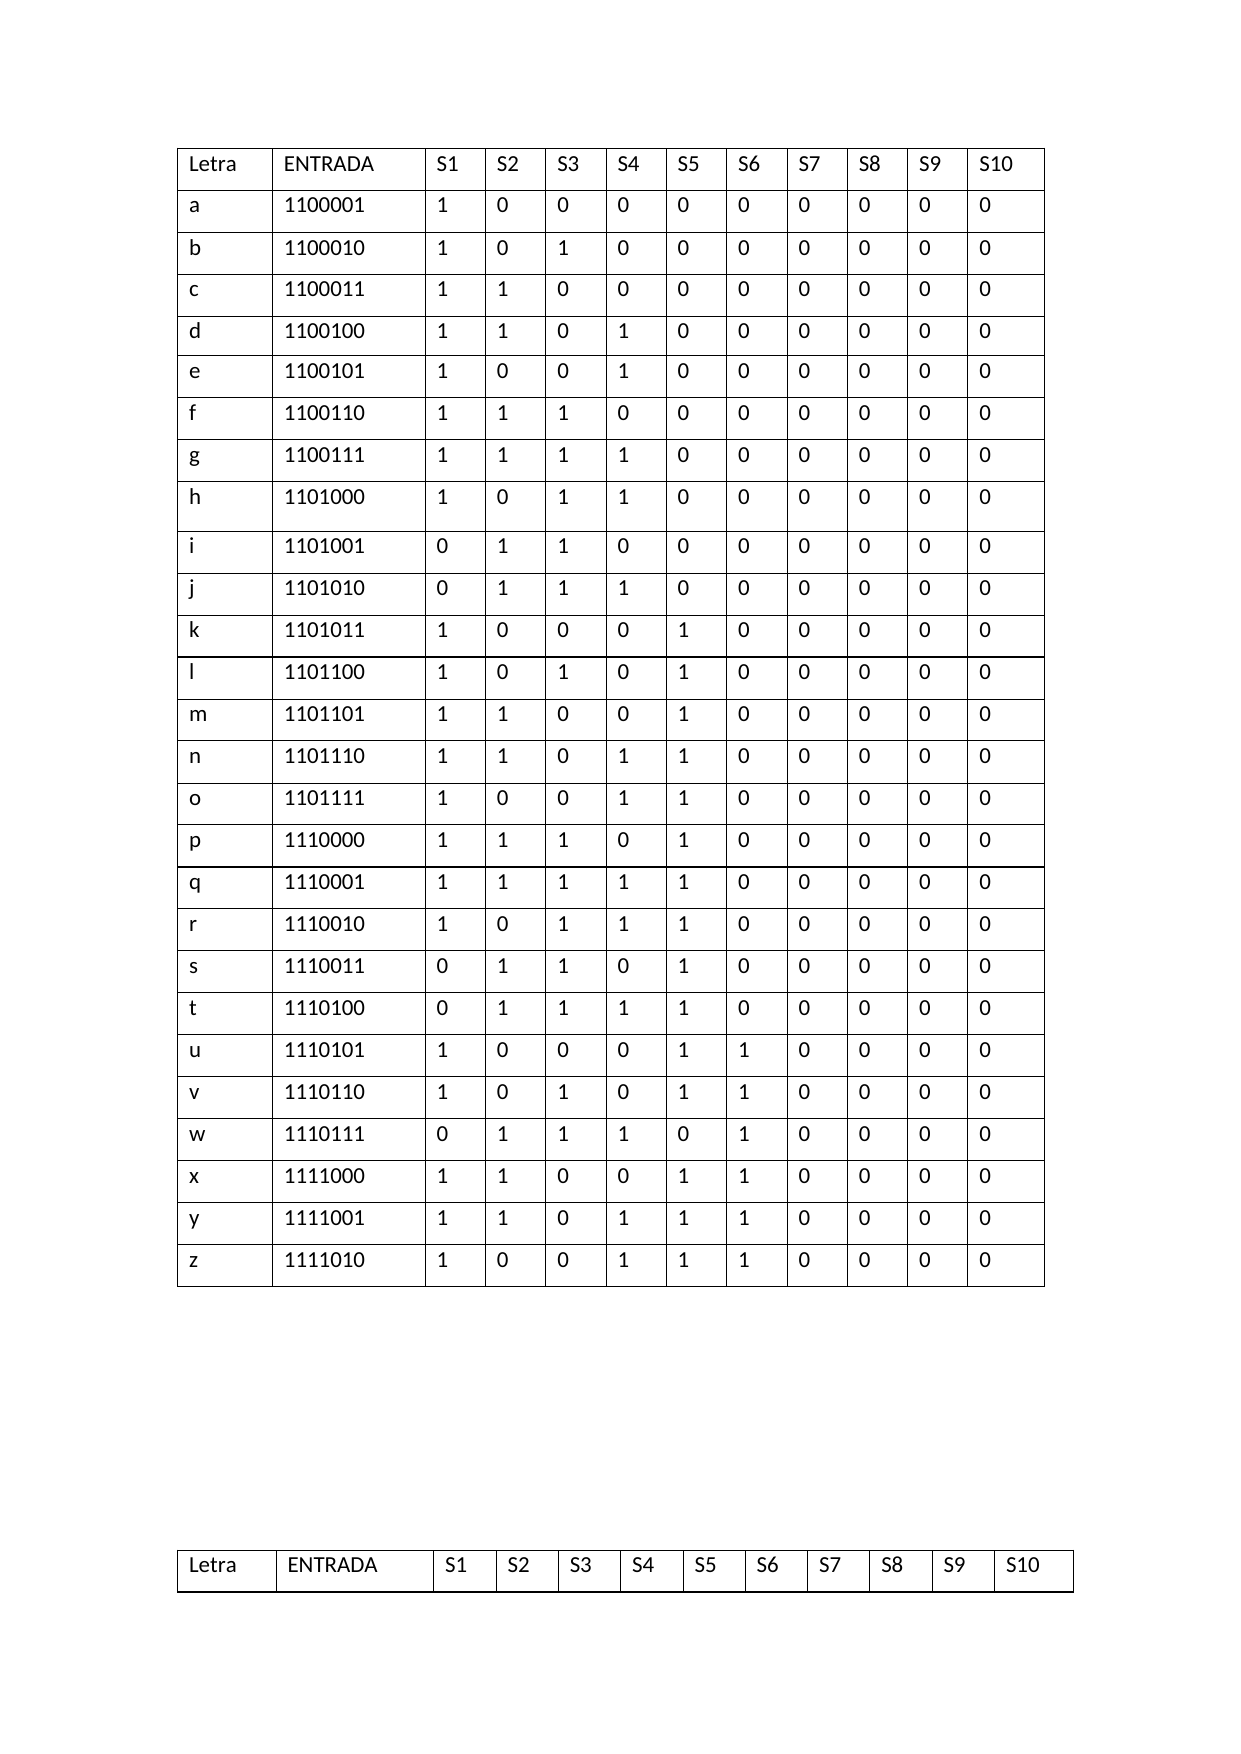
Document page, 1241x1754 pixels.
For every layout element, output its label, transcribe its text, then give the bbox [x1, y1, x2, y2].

table_cell 0 [908, 440, 967, 481]
table_cell 0 [426, 1119, 485, 1160]
table_header S9 [908, 149, 967, 189]
table_cell 0 [727, 951, 787, 992]
table_cell 1 [426, 233, 485, 273]
table_header S6 [727, 149, 787, 189]
table_cell 0 [908, 1203, 967, 1244]
table_cell 1101000 [273, 482, 425, 531]
table_cell 1 [546, 1119, 606, 1160]
table_cell 1 [607, 317, 666, 355]
table_header S10 [968, 149, 1044, 189]
table_cell 0 [848, 1203, 907, 1244]
table_cell 1 [426, 275, 485, 316]
table_cell 1 [667, 1203, 726, 1244]
table_cell 1101011 [273, 616, 425, 656]
table_cell 1 [426, 482, 485, 531]
table_cell 0 [607, 700, 666, 740]
table_cell 1 [426, 317, 485, 355]
table_cell 0 [968, 700, 1044, 740]
table_cell x [178, 1161, 272, 1202]
table_cell 1 [426, 700, 485, 740]
table_cell 0 [727, 398, 787, 439]
table_cell 0 [788, 741, 847, 782]
table_cell 0 [908, 784, 967, 824]
table_cell 0 [908, 909, 967, 950]
table_cell 1 [667, 1245, 726, 1286]
table_cell 0 [968, 1203, 1044, 1244]
table_cell t [178, 993, 272, 1034]
table_cell 0 [968, 356, 1044, 397]
table_cell 1 [426, 1035, 485, 1076]
table_cell 1 [667, 658, 726, 698]
table_cell 0 [607, 616, 666, 656]
table_cell 1 [486, 1161, 545, 1202]
table_cell i [178, 532, 272, 572]
table_header Letra [178, 149, 272, 189]
table_cell 0 [788, 993, 847, 1034]
table_cell 1 [667, 951, 726, 992]
table_cell 0 [848, 951, 907, 992]
table_cell 0 [968, 532, 1044, 572]
table_cell 1 [667, 616, 726, 656]
table_header S9 [933, 1551, 994, 1591]
table_cell 0 [908, 356, 967, 397]
table_cell 1 [667, 741, 726, 782]
table_cell 1101010 [273, 574, 425, 614]
table_cell b [178, 233, 272, 273]
table_header S8 [848, 149, 907, 189]
table_header S2 [486, 149, 545, 189]
table_cell 0 [968, 275, 1044, 316]
table_cell 0 [486, 909, 545, 950]
table_cell 1111001 [273, 1203, 425, 1244]
table_cell 1 [426, 398, 485, 439]
table_cell 0 [546, 1203, 606, 1244]
table_cell 1101001 [273, 532, 425, 572]
table_cell 0 [848, 909, 907, 950]
table_cell 0 [607, 233, 666, 273]
table_cell 0 [908, 1119, 967, 1160]
table_cell 0 [968, 868, 1044, 908]
table_cell 1 [607, 993, 666, 1034]
table_cell 1 [486, 1203, 545, 1244]
table_cell 0 [848, 440, 907, 481]
table_cell 1 [426, 784, 485, 824]
table_cell 0 [908, 532, 967, 572]
table_cell s [178, 951, 272, 992]
table_cell 0 [848, 658, 907, 698]
table_cell 1 [727, 1245, 787, 1286]
table_header S4 [607, 149, 666, 189]
table_cell 0 [968, 741, 1044, 782]
table_cell 0 [788, 868, 847, 908]
table_cell 1100100 [273, 317, 425, 355]
table_cell 0 [908, 616, 967, 656]
table_cell 0 [486, 1077, 545, 1118]
table_cell 1 [607, 482, 666, 531]
table_cell 1 [667, 784, 726, 824]
table_cell 0 [788, 1203, 847, 1244]
table_cell 0 [968, 1245, 1044, 1286]
table_cell 1 [667, 993, 726, 1034]
table_cell 1 [607, 784, 666, 824]
table_cell 1 [486, 868, 545, 908]
table_cell 0 [667, 574, 726, 614]
table_cell 1 [607, 909, 666, 950]
table_cell 0 [968, 191, 1044, 232]
table_cell 0 [968, 317, 1044, 355]
table_cell 0 [667, 233, 726, 273]
table_cell 0 [908, 191, 967, 232]
table_cell 1110101 [273, 1035, 425, 1076]
table_cell 0 [727, 658, 787, 698]
table_cell 1 [426, 825, 485, 866]
table_cell 0 [968, 909, 1044, 950]
table_cell 0 [848, 1161, 907, 1202]
table_cell 0 [546, 1245, 606, 1286]
table_cell 1110010 [273, 909, 425, 950]
table_cell k [178, 616, 272, 656]
table_cell 0 [546, 1161, 606, 1202]
table_cell u [178, 1035, 272, 1076]
table_header ENTRADA [273, 149, 425, 189]
table_cell 1100011 [273, 275, 425, 316]
table_cell 0 [546, 317, 606, 355]
table_cell 1 [426, 616, 485, 656]
table_cell 0 [788, 398, 847, 439]
table_cell 1 [486, 951, 545, 992]
table_cell 1 [486, 825, 545, 866]
table_cell 1 [607, 1203, 666, 1244]
table_cell 0 [848, 356, 907, 397]
table_cell 0 [968, 825, 1044, 866]
table_cell 0 [908, 951, 967, 992]
table_cell 0 [727, 532, 787, 572]
table_cell 0 [727, 700, 787, 740]
table_cell 1 [546, 398, 606, 439]
table_cell 0 [968, 784, 1044, 824]
table_cell 0 [607, 658, 666, 698]
table_cell 0 [607, 275, 666, 316]
table_header Letra [178, 1551, 276, 1591]
table_cell 1 [426, 1245, 485, 1286]
table_cell 1101101 [273, 700, 425, 740]
table_cell 0 [727, 317, 787, 355]
table_cell 0 [788, 909, 847, 950]
table_cell r [178, 909, 272, 950]
table_cell 1 [546, 482, 606, 531]
table_header S3 [546, 149, 606, 189]
table_cell 0 [426, 532, 485, 572]
table_cell 0 [788, 616, 847, 656]
table_cell 0 [426, 993, 485, 1034]
table_cell 1 [607, 574, 666, 614]
table_cell 0 [788, 356, 847, 397]
table_cell 0 [968, 574, 1044, 614]
table_cell 1 [426, 741, 485, 782]
table_cell 0 [788, 275, 847, 316]
table_cell p [178, 825, 272, 866]
table_cell 0 [968, 951, 1044, 992]
table_cell 0 [486, 1245, 545, 1286]
table_cell 0 [426, 574, 485, 614]
table_cell c [178, 275, 272, 316]
table_cell 1 [667, 909, 726, 950]
table_cell 0 [727, 741, 787, 782]
table_cell 1 [426, 191, 485, 232]
table_cell 1 [426, 909, 485, 950]
table_header S3 [559, 1551, 620, 1591]
table_cell 0 [908, 317, 967, 355]
table_header S6 [746, 1551, 807, 1591]
table_cell 0 [788, 1077, 847, 1118]
table_cell 0 [727, 993, 787, 1034]
table_cell 1 [546, 868, 606, 908]
table_cell f [178, 398, 272, 439]
table_cell 0 [908, 1245, 967, 1286]
table_header S5 [684, 1551, 745, 1591]
table_cell 1 [426, 1203, 485, 1244]
table_cell 0 [727, 825, 787, 866]
table_cell 0 [546, 784, 606, 824]
table_header S10 [995, 1551, 1073, 1591]
table_header ENTRADA [277, 1551, 433, 1591]
table_cell 0 [486, 616, 545, 656]
table_header S1 [434, 1551, 496, 1591]
table_cell 1 [607, 1245, 666, 1286]
table_cell 1 [546, 825, 606, 866]
table_cell 0 [788, 233, 847, 273]
table_cell 0 [788, 440, 847, 481]
table_cell 0 [727, 233, 787, 273]
table_cell o [178, 784, 272, 824]
table_cell 0 [968, 1035, 1044, 1076]
table_cell 1 [486, 532, 545, 572]
table_cell 0 [788, 825, 847, 866]
table_cell 1 [727, 1119, 787, 1160]
table_cell 1 [486, 440, 545, 481]
table_cell 1110111 [273, 1119, 425, 1160]
table_cell 0 [546, 616, 606, 656]
table_cell 0 [788, 191, 847, 232]
table_header S7 [808, 1551, 869, 1591]
table_cell d [178, 317, 272, 355]
table_cell 1 [727, 1035, 787, 1076]
table_cell 0 [908, 1035, 967, 1076]
table_header S1 [426, 149, 485, 189]
table_cell 0 [968, 482, 1044, 531]
table_cell 0 [788, 1035, 847, 1076]
table_cell 0 [788, 1245, 847, 1286]
table_cell 1 [426, 1161, 485, 1202]
table_cell 0 [908, 868, 967, 908]
table_cell 1 [667, 825, 726, 866]
table_cell 0 [968, 993, 1044, 1034]
table_cell 1 [607, 356, 666, 397]
table_cell 1101111 [273, 784, 425, 824]
table_cell 0 [546, 191, 606, 232]
table_cell 0 [486, 191, 545, 232]
table_cell 1 [426, 868, 485, 908]
table_cell 0 [546, 275, 606, 316]
table_cell 0 [968, 398, 1044, 439]
table_cell 1 [546, 909, 606, 950]
table_cell 0 [546, 1035, 606, 1076]
table_cell 0 [486, 658, 545, 698]
table_cell 0 [968, 1077, 1044, 1118]
table_cell 1 [727, 1077, 787, 1118]
table_cell 0 [908, 275, 967, 316]
table_cell 1110011 [273, 951, 425, 992]
table_cell 0 [667, 1119, 726, 1160]
table_cell 0 [788, 658, 847, 698]
table_cell 0 [607, 532, 666, 572]
table_cell 0 [848, 317, 907, 355]
table_cell 1 [546, 658, 606, 698]
table_cell 1110110 [273, 1077, 425, 1118]
table_cell 0 [667, 398, 726, 439]
table_cell 0 [486, 784, 545, 824]
table_cell 0 [788, 700, 847, 740]
table_cell 0 [908, 993, 967, 1034]
table_cell 0 [848, 1035, 907, 1076]
table_cell 1 [546, 993, 606, 1034]
table_cell 1 [486, 741, 545, 782]
table_cell 1 [607, 868, 666, 908]
table_cell 1 [486, 275, 545, 316]
table_cell 0 [908, 482, 967, 531]
table_cell 0 [607, 398, 666, 439]
table_cell 0 [667, 317, 726, 355]
table_cell 0 [727, 275, 787, 316]
table_cell 0 [848, 482, 907, 531]
table_cell 0 [788, 532, 847, 572]
table_cell z [178, 1245, 272, 1286]
table_header S2 [497, 1551, 558, 1591]
table_cell 0 [788, 574, 847, 614]
table_cell h [178, 482, 272, 531]
table_cell 1 [607, 440, 666, 481]
table_cell 0 [908, 1161, 967, 1202]
table_cell 1110100 [273, 993, 425, 1034]
table_cell 0 [788, 482, 847, 531]
table_cell 1101110 [273, 741, 425, 782]
table_cell 0 [788, 317, 847, 355]
table_cell 1 [667, 1161, 726, 1202]
table_cell 1111010 [273, 1245, 425, 1286]
table_cell 1 [486, 574, 545, 614]
table_cell 1 [426, 1077, 485, 1118]
table_cell 0 [426, 951, 485, 992]
table_cell 1 [486, 700, 545, 740]
table_cell e [178, 356, 272, 397]
table_cell 1 [486, 993, 545, 1034]
table_cell 0 [607, 825, 666, 866]
table_cell 0 [848, 825, 907, 866]
table_header S5 [667, 149, 726, 189]
table_cell 1 [546, 233, 606, 273]
table_cell 0 [908, 658, 967, 698]
table_cell 0 [546, 700, 606, 740]
table_cell 0 [908, 398, 967, 439]
table_cell 0 [788, 784, 847, 824]
table_cell 1111000 [273, 1161, 425, 1202]
table_cell 1 [486, 398, 545, 439]
table_cell 1 [486, 1119, 545, 1160]
table_cell 1 [667, 1035, 726, 1076]
table_cell 0 [848, 1245, 907, 1286]
table_cell 0 [727, 784, 787, 824]
table_cell 0 [848, 741, 907, 782]
table_cell 1 [607, 741, 666, 782]
table_cell 0 [667, 191, 726, 232]
table_cell g [178, 440, 272, 481]
table_cell 0 [727, 482, 787, 531]
table_cell 0 [908, 574, 967, 614]
table_cell 1 [426, 356, 485, 397]
table_cell 0 [667, 356, 726, 397]
table_cell 0 [848, 1119, 907, 1160]
table_cell 0 [727, 868, 787, 908]
table_cell 1 [426, 658, 485, 698]
table_cell l [178, 658, 272, 698]
table_cell 1100001 [273, 191, 425, 232]
table_cell 1 [546, 574, 606, 614]
table_cell 1 [667, 868, 726, 908]
table_cell v [178, 1077, 272, 1118]
table_cell 0 [908, 1077, 967, 1118]
table_cell w [178, 1119, 272, 1160]
table_cell 0 [908, 700, 967, 740]
table_cell 0 [546, 356, 606, 397]
table_cell 1 [667, 1077, 726, 1118]
table_cell 0 [848, 616, 907, 656]
table_cell 0 [607, 1161, 666, 1202]
table_cell 1100101 [273, 356, 425, 397]
table_cell 0 [727, 191, 787, 232]
table_cell 0 [908, 825, 967, 866]
table_cell q [178, 868, 272, 908]
table_cell 0 [607, 191, 666, 232]
table_cell 0 [667, 440, 726, 481]
table_header S8 [870, 1551, 932, 1591]
table_cell 1 [546, 532, 606, 572]
table_cell 1 [546, 1077, 606, 1118]
table_cell 0 [667, 275, 726, 316]
table_cell 1101100 [273, 658, 425, 698]
table_cell 0 [727, 574, 787, 614]
table_cell 0 [848, 233, 907, 273]
table_cell n [178, 741, 272, 782]
table_cell 1110000 [273, 825, 425, 866]
table_cell 0 [848, 398, 907, 439]
table_cell 1 [546, 951, 606, 992]
table_cell 1 [426, 440, 485, 481]
table_cell 0 [727, 909, 787, 950]
table_cell 1 [546, 440, 606, 481]
table_cell y [178, 1203, 272, 1244]
table_cell 0 [788, 1161, 847, 1202]
table_cell 0 [848, 532, 907, 572]
table_cell 0 [968, 1161, 1044, 1202]
table_cell m [178, 700, 272, 740]
table_cell j [178, 574, 272, 614]
table_cell 0 [968, 440, 1044, 481]
table_cell 0 [486, 233, 545, 273]
table_cell 0 [788, 951, 847, 992]
table_cell 0 [968, 1119, 1044, 1160]
table_cell 0 [848, 1077, 907, 1118]
table_cell 1110001 [273, 868, 425, 908]
table_cell 0 [727, 356, 787, 397]
table_cell 1100010 [273, 233, 425, 273]
table_cell 0 [727, 616, 787, 656]
table_cell 1 [667, 700, 726, 740]
table_cell 0 [788, 1119, 847, 1160]
table_cell 0 [848, 574, 907, 614]
table_cell 0 [607, 951, 666, 992]
table_cell 0 [486, 1035, 545, 1076]
table_cell 0 [607, 1035, 666, 1076]
table_header S4 [621, 1551, 683, 1591]
table_cell 0 [968, 658, 1044, 698]
table_cell 0 [486, 356, 545, 397]
table_cell 1100110 [273, 398, 425, 439]
table_cell 1 [727, 1203, 787, 1244]
table_cell 0 [908, 741, 967, 782]
table_cell 0 [848, 700, 907, 740]
table_cell 0 [667, 532, 726, 572]
table_cell 0 [908, 233, 967, 273]
table_cell 1100111 [273, 440, 425, 481]
table_header S7 [788, 149, 847, 189]
table_cell 0 [848, 784, 907, 824]
table_cell 1 [486, 317, 545, 355]
table_cell 0 [848, 993, 907, 1034]
table_cell 0 [607, 1077, 666, 1118]
table_cell a [178, 191, 272, 232]
table_cell 0 [546, 741, 606, 782]
table_cell 1 [607, 1119, 666, 1160]
table_cell 0 [727, 440, 787, 481]
table_cell 0 [667, 482, 726, 531]
table_cell 0 [848, 275, 907, 316]
table_cell 1 [727, 1161, 787, 1202]
table_cell 0 [848, 191, 907, 232]
table_cell 0 [486, 482, 545, 531]
table_cell 0 [968, 616, 1044, 656]
table_cell 0 [848, 868, 907, 908]
table_cell 0 [968, 233, 1044, 273]
